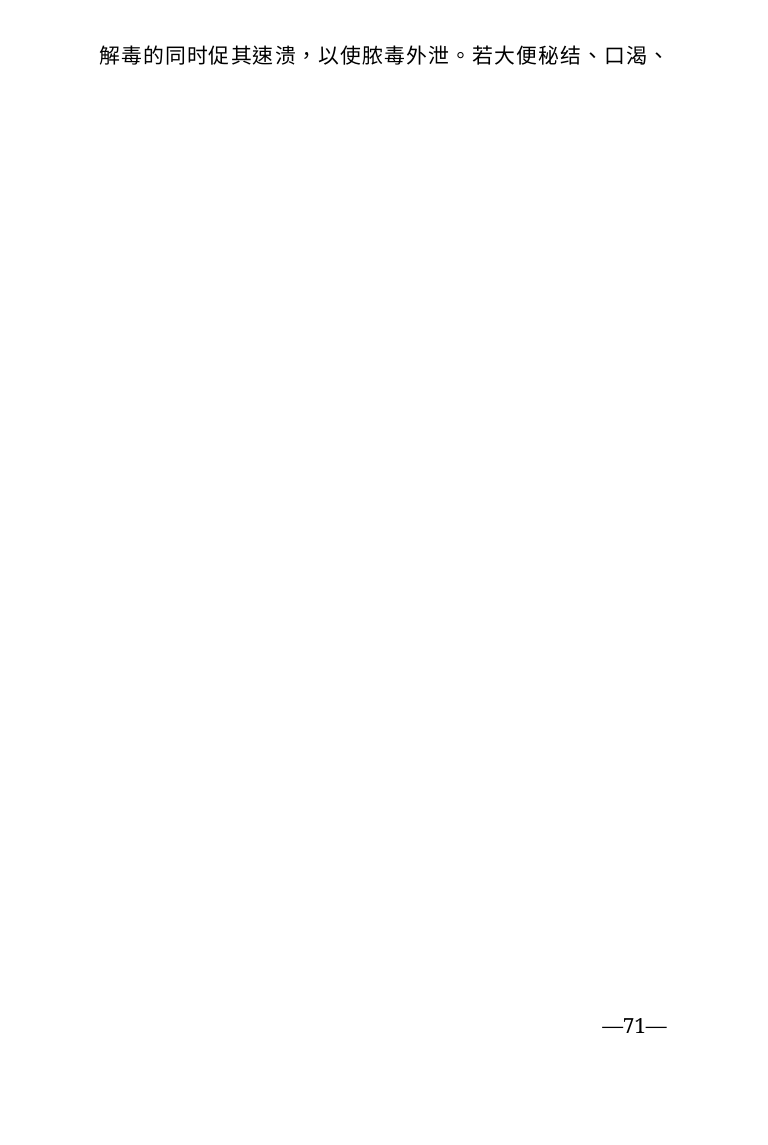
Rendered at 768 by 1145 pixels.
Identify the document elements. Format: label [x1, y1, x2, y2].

text [99, 42, 672, 70]
